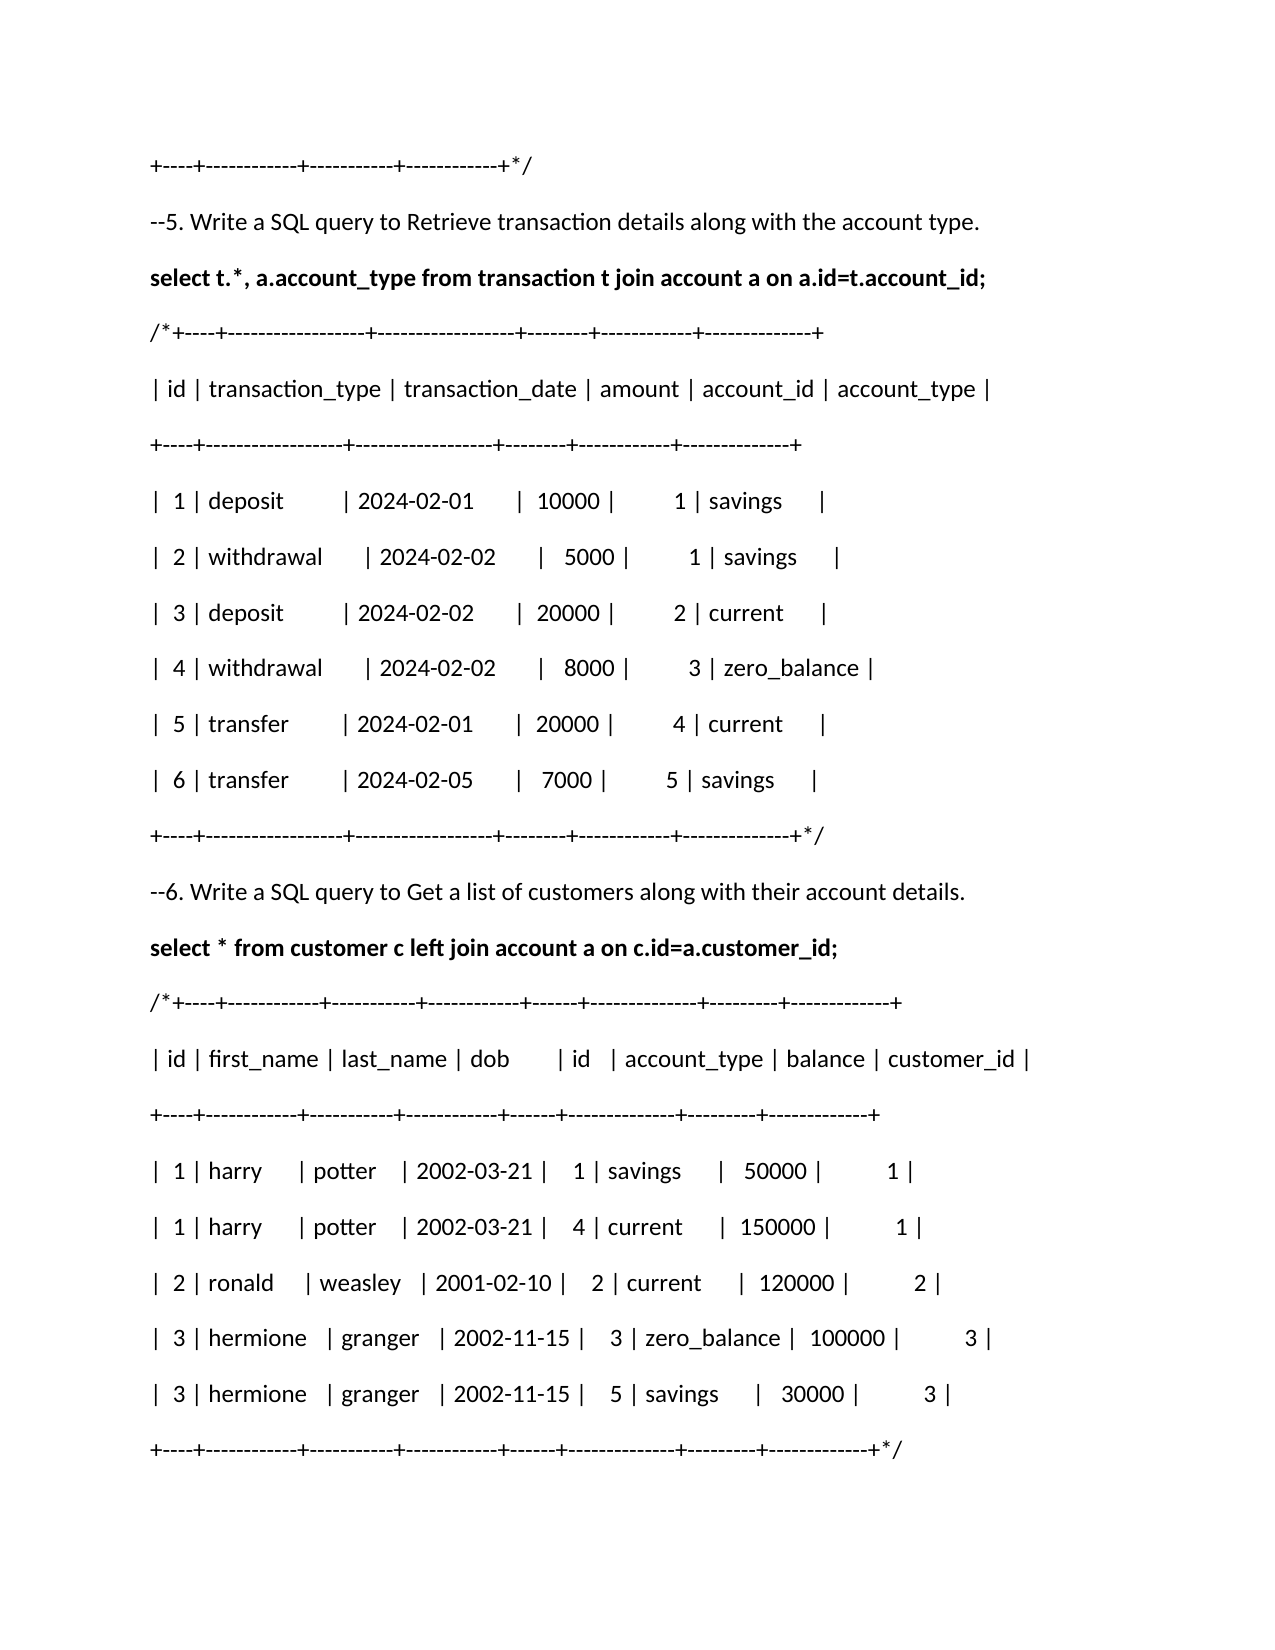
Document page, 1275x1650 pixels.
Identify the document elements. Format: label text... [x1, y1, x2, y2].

text | 6 | transfer | 2024-02-05 | 7000 | 5 | savings | [150, 764, 1125, 795]
text | 2 | ronald | weasley | 2001-02-10 | 2 | current | 120000 | 2 | [150, 1267, 1125, 1297]
text | 3 | hermione | granger | 2002-11-15 | 5 | savings | 30000 | 3 | [150, 1378, 1125, 1409]
text select * from customer c left join account a on c.id=a.customer_id; [150, 932, 1125, 962]
text | 3 | hermione | granger | 2002-11-15 | 3 | zero_balance | 100000 | 3 | [150, 1322, 1125, 1353]
text +----+------------+-----------+------------+------+--------------+---------+-------------+*/ [150, 1434, 1125, 1465]
text | 1 | harry | potter | 2002-03-21 | 4 | current | 150000 | 1 | [150, 1211, 1125, 1241]
text +----+------------+-----------+------------+*/ [150, 150, 1125, 181]
text +----+------------------+------------------+--------+------------+--------------+*/ [150, 820, 1125, 851]
text --5. Write a SQL query to Retrieve transaction details along with the account type. [150, 206, 1125, 236]
text +----+------------------+------------------+--------+------------+--------------+ [150, 429, 1125, 460]
text | id | transaction_type | transaction_date | amount | account_id | account_type | [150, 373, 1125, 404]
text | 4 | withdrawal | 2024-02-02 | 8000 | 3 | zero_balance | [150, 652, 1125, 683]
text | id | first_name | last_name | dob | id | account_type | balance | customer_id | [150, 1043, 1125, 1074]
text --6. Write a SQL query to Get a list of customers along with their account details. [150, 876, 1125, 906]
text /*+----+------------------+------------------+--------+------------+--------------+ [150, 317, 1125, 348]
text | 1 | deposit | 2024-02-01 | 10000 | 1 | savings | [150, 485, 1125, 516]
text +----+------------+-----------+------------+------+--------------+---------+-------------+ [150, 1099, 1125, 1130]
text /*+----+------------+-----------+------------+------+--------------+---------+-------------+ [150, 987, 1125, 1018]
text | 3 | deposit | 2024-02-02 | 20000 | 2 | current | [150, 597, 1125, 627]
text | 1 | harry | potter | 2002-03-21 | 1 | savings | 50000 | 1 | [150, 1155, 1125, 1186]
text select t.*, a.account_type from transaction t join account a on a.id=t.account_id; [150, 262, 1125, 292]
text | 5 | transfer | 2024-02-01 | 20000 | 4 | current | [150, 708, 1125, 739]
text | 2 | withdrawal | 2024-02-02 | 5000 | 1 | savings | [150, 541, 1125, 571]
